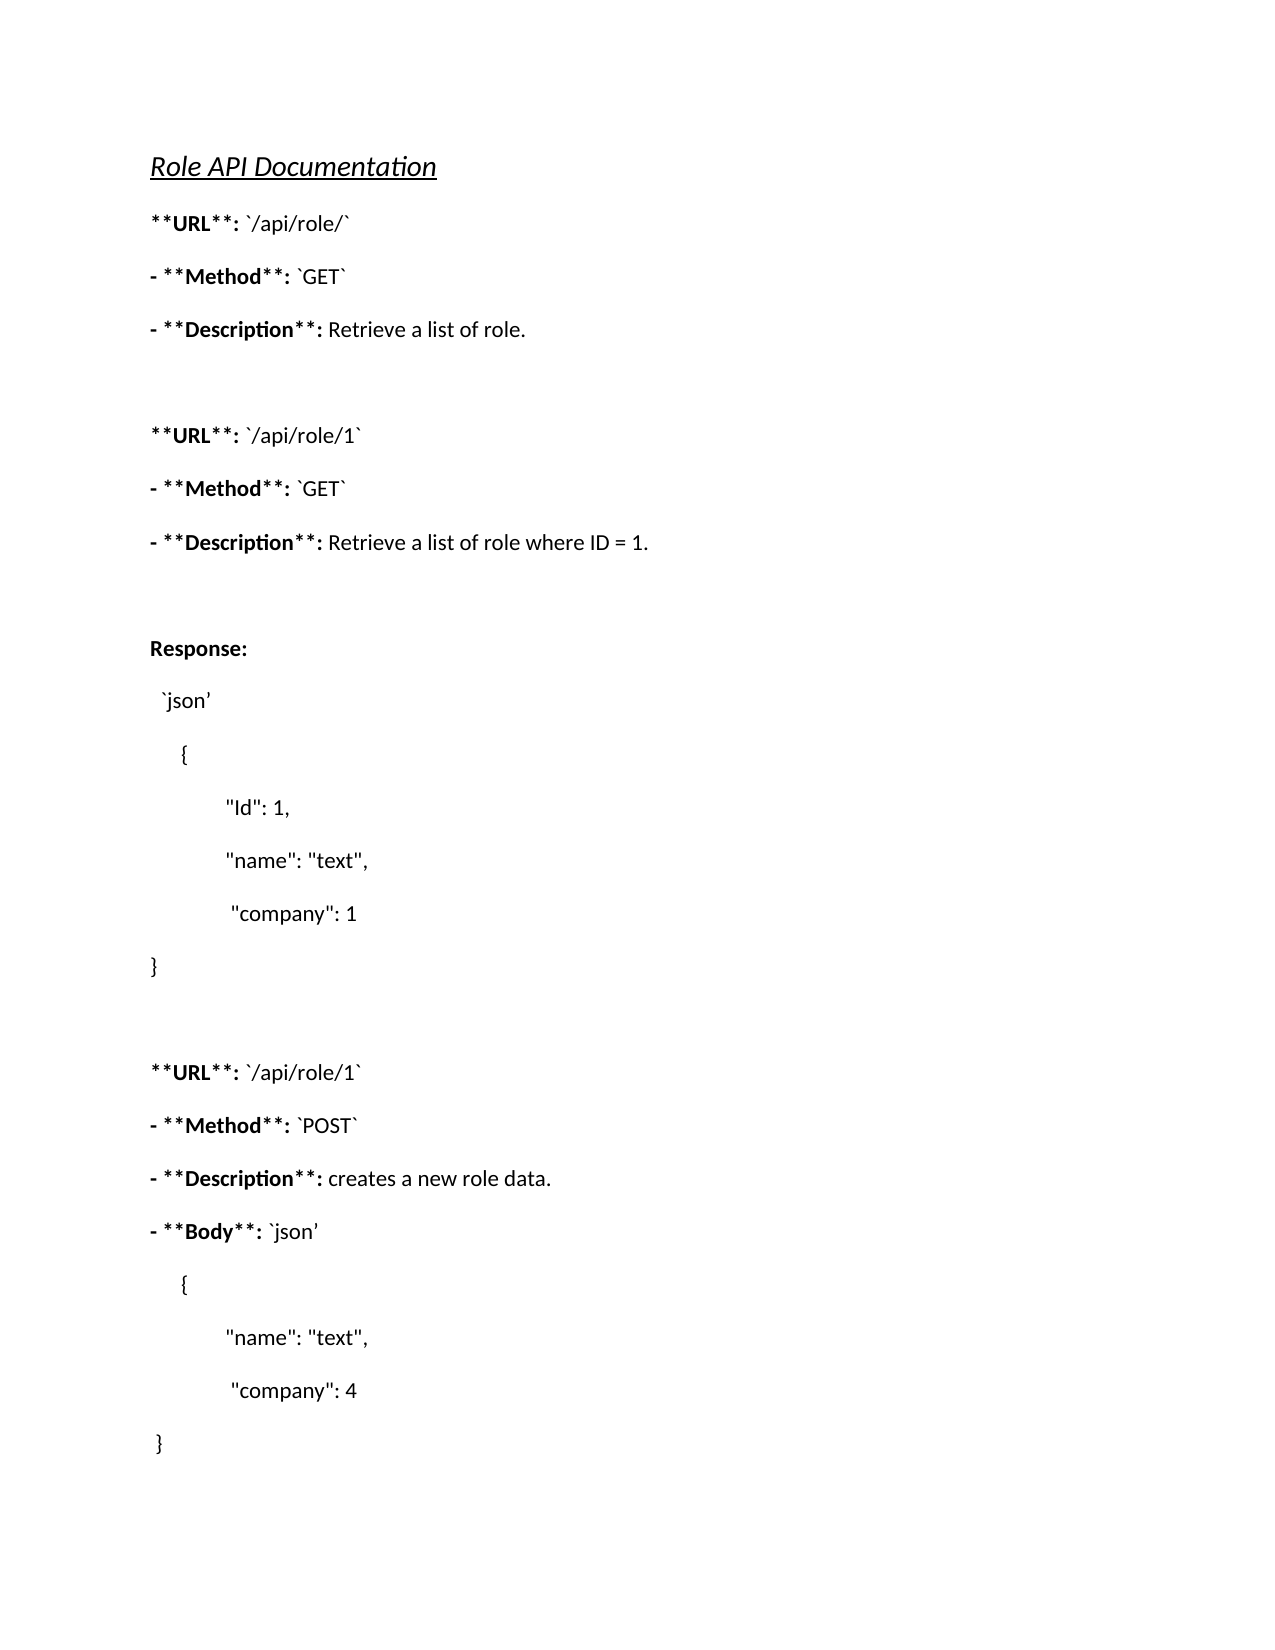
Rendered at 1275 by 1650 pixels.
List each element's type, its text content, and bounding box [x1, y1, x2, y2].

text - **Description**: creates a new role data. [150, 1164, 1125, 1192]
text } [150, 952, 1125, 980]
text - **Description**: Retrieve a list of role. [150, 316, 1125, 343]
text **URL**: `/api/role/1` [150, 422, 1125, 449]
text **URL**: `/api/role/1` [150, 1058, 1125, 1086]
text Role API Documentation [150, 148, 1125, 183]
text "Id": 1, [150, 793, 1125, 821]
text - **Body**: `json’ [150, 1217, 1125, 1245]
text `json’ [150, 687, 1125, 715]
text - **Method**: `POST` [150, 1111, 1125, 1139]
text "company": 1 [150, 899, 1125, 927]
text } [150, 1429, 1125, 1457]
text - **Description**: Retrieve a list of role where ID = 1. [150, 528, 1125, 556]
text { [150, 1270, 1125, 1298]
text "name": "text", [150, 1323, 1125, 1351]
text **URL**: `/api/role/` [150, 209, 1125, 237]
text Response: [150, 634, 1125, 662]
text - **Method**: `GET` [150, 474, 1125, 503]
text - **Method**: `GET` [150, 262, 1125, 291]
text "company": 4 [150, 1376, 1125, 1404]
text "name": "text", [150, 846, 1125, 874]
text { [150, 740, 1125, 768]
